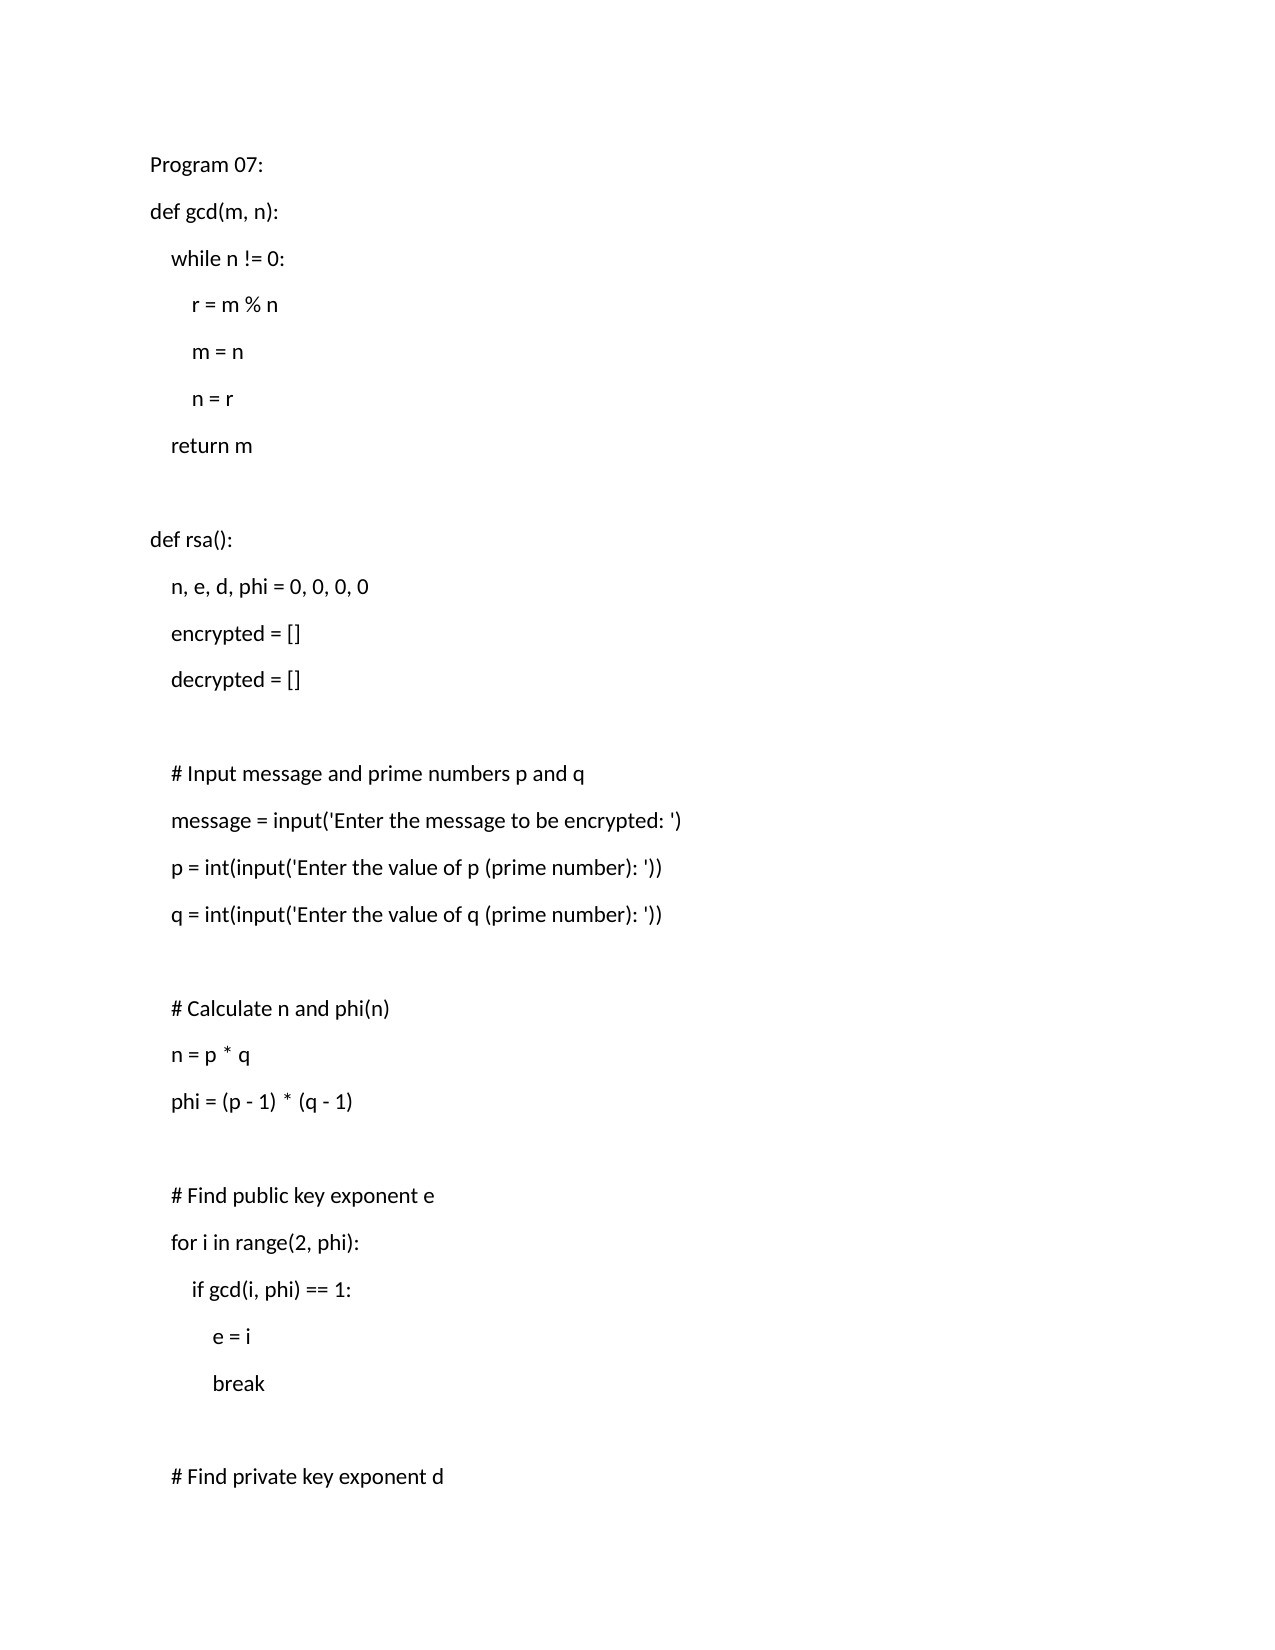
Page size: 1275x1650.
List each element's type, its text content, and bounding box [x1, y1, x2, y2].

text # Find private key exponent d [150, 1462, 1125, 1491]
text n = r [150, 384, 1125, 412]
text n, e, d, phi = 0, 0, 0, 0 [150, 572, 1125, 600]
text return m [150, 431, 1125, 459]
text while n != 0: [150, 244, 1125, 272]
text # Input message and prime numbers p and q [150, 759, 1125, 787]
text def gcd(m, n): [150, 197, 1125, 225]
text for i in range(2, phi): [150, 1228, 1125, 1256]
text n = p * q [150, 1041, 1125, 1069]
text # Calculate n and phi(n) [150, 994, 1125, 1022]
text message = input('Enter the message to be encrypted: ') [150, 806, 1125, 834]
text r = m % n [150, 291, 1125, 319]
text encrypted = [] [150, 619, 1125, 647]
text phi = (p - 1) * (q - 1) [150, 1087, 1125, 1116]
text p = int(input('Enter the value of p (prime number): ')) [150, 853, 1125, 881]
text def rsa(): [150, 525, 1125, 553]
text Program 07: [150, 150, 1125, 178]
text q = int(input('Enter the value of q (prime number): ')) [150, 900, 1125, 928]
text if gcd(i, phi) == 1: [150, 1275, 1125, 1303]
text break [150, 1369, 1125, 1397]
text m = n [150, 337, 1125, 366]
text # Find public key exponent e [150, 1181, 1125, 1209]
text decrypted = [] [150, 666, 1125, 694]
text e = i [150, 1322, 1125, 1350]
